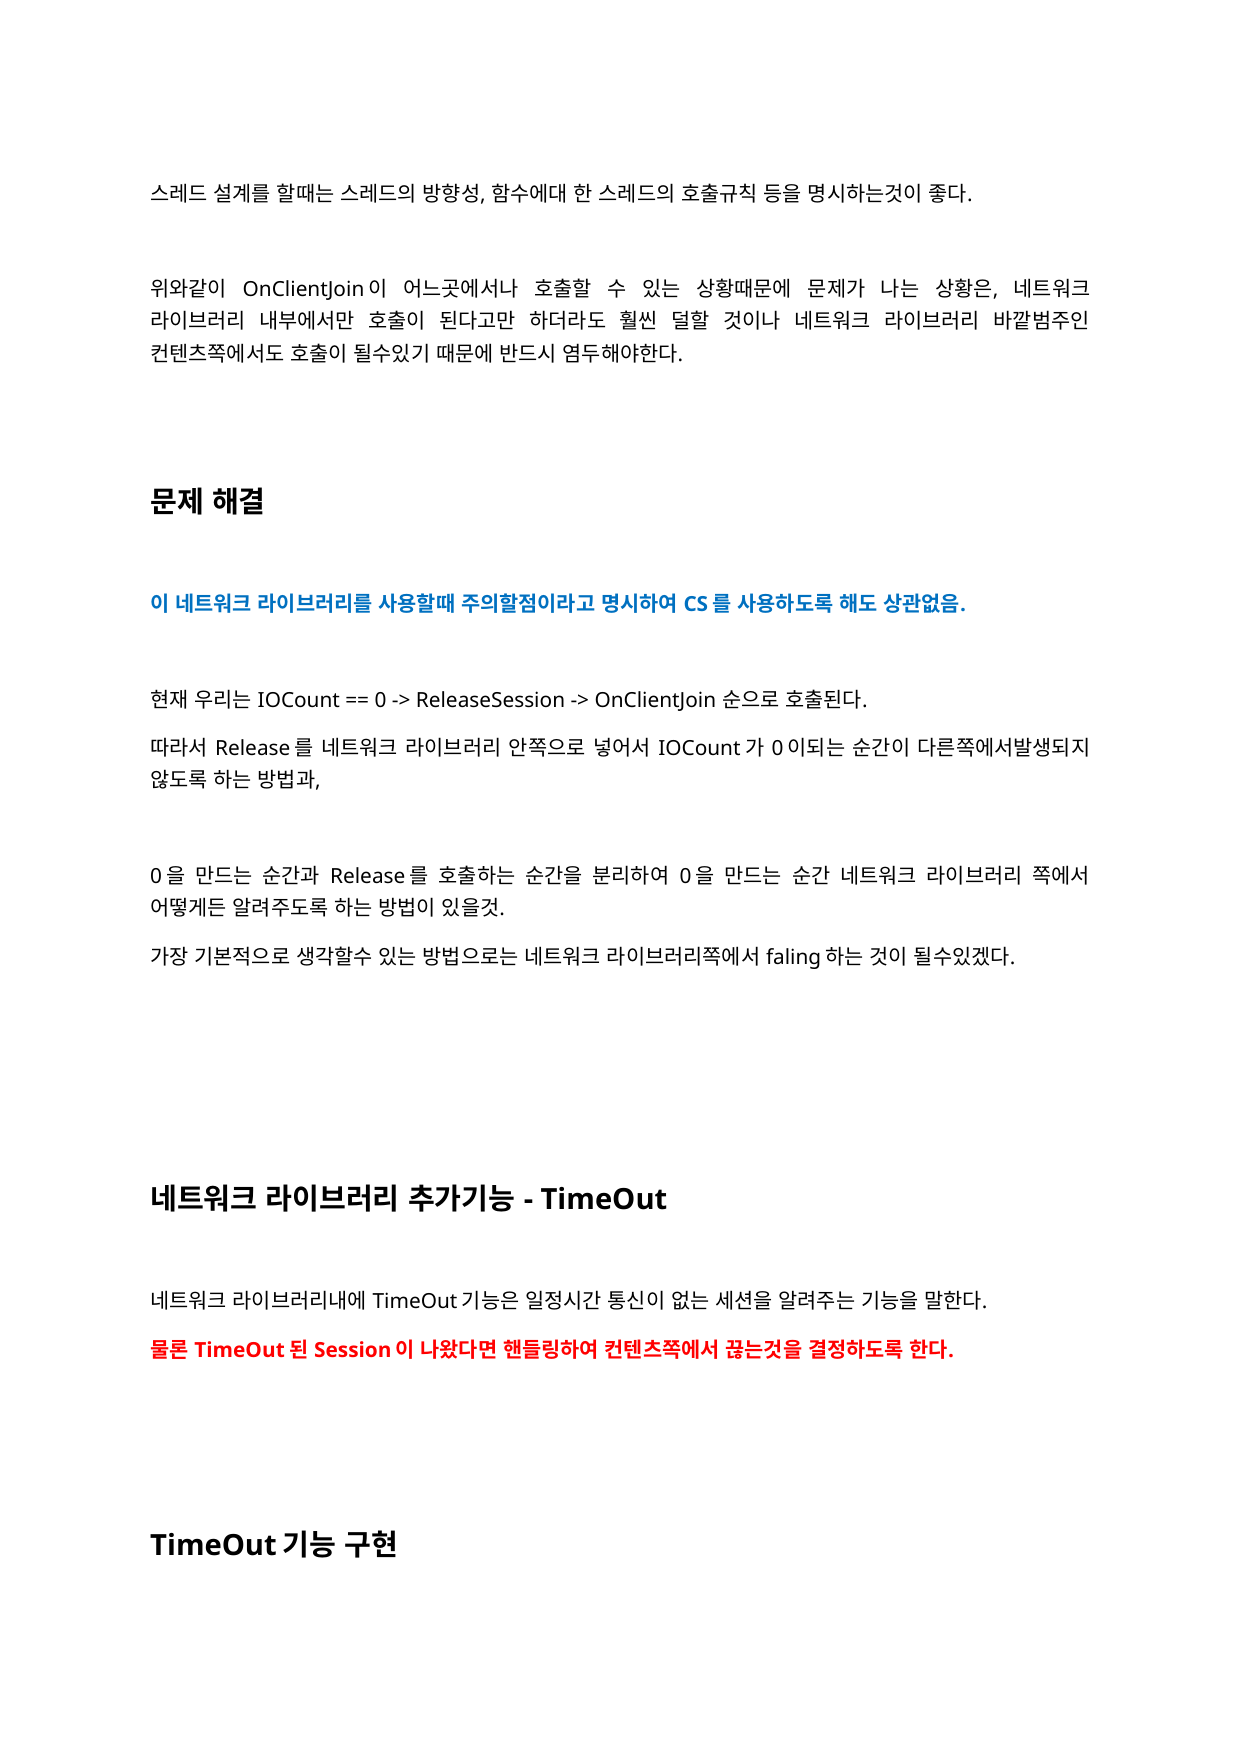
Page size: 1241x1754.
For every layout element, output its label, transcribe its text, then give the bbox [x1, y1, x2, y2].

text 현재 우리는 IOCount == 0 -> ReleaseSession -> OnClientJoin 순으로 호출된다. [150, 683, 1090, 713]
text 0을 만드는 순간과 Release를 호출하는 순간을 분리하여 0을 만드는 순간 네트워크 라이브러리 쪽에서 어떻게든 알려주도록 하는 방법이 있을것. [150, 859, 1090, 922]
text 물론 TimeOut된 Session이 나왔다면 핸들링하여 컨텐츠쪽에서 끊는것을 결정하도록 한다. [150, 1333, 1090, 1363]
text 스레드 설계를 할때는 스레드의 방향성, 함수에대 한 스레드의 호출규칙 등을 명시하는것이 좋다. [150, 177, 1090, 207]
text 따라서 Release를 네트워크 라이브러리 안쪽으로 넣어서 IOCount가 0이되는 순간이 다른쪽에서발생되지 않도록 하는 방법과, [150, 732, 1090, 794]
text 네트워크 라이브러리내에 TimeOut기능은 일정시간 통신이 없는 세션을 알려주는 기능을 말한다. [150, 1284, 1090, 1314]
text 위와같이 OnClientJoin이 어느곳에서나 호출할 수 있는 상황때문에 문제가 나는 상황은, 네트워크 라이브러리 내부에서만 호출이 된다고만 하더라도 훨씬 덜할 것이나 네트워크 라이브러리 바깥범주인 컨텐츠쪽에서도 호출이 될수있기 때문에 반드시 염두해야한다. [150, 273, 1090, 367]
text 문제 해결 [150, 479, 1090, 521]
text 이 네트워크 라이브러리를 사용할때 주의할점이라고 명시하여 CS를 사용하도록 해도 상관없음. [150, 587, 1090, 618]
text TimeOut기능 구현 [150, 1522, 1090, 1564]
text 가장 기본적으로 생각할수 있는 방법으로는 네트워크 라이브러리쪽에서 faling하는 것이 될수있겠다. [150, 940, 1090, 970]
text 네트워크 라이브러리 추가기능 - TimeOut [150, 1176, 1090, 1218]
